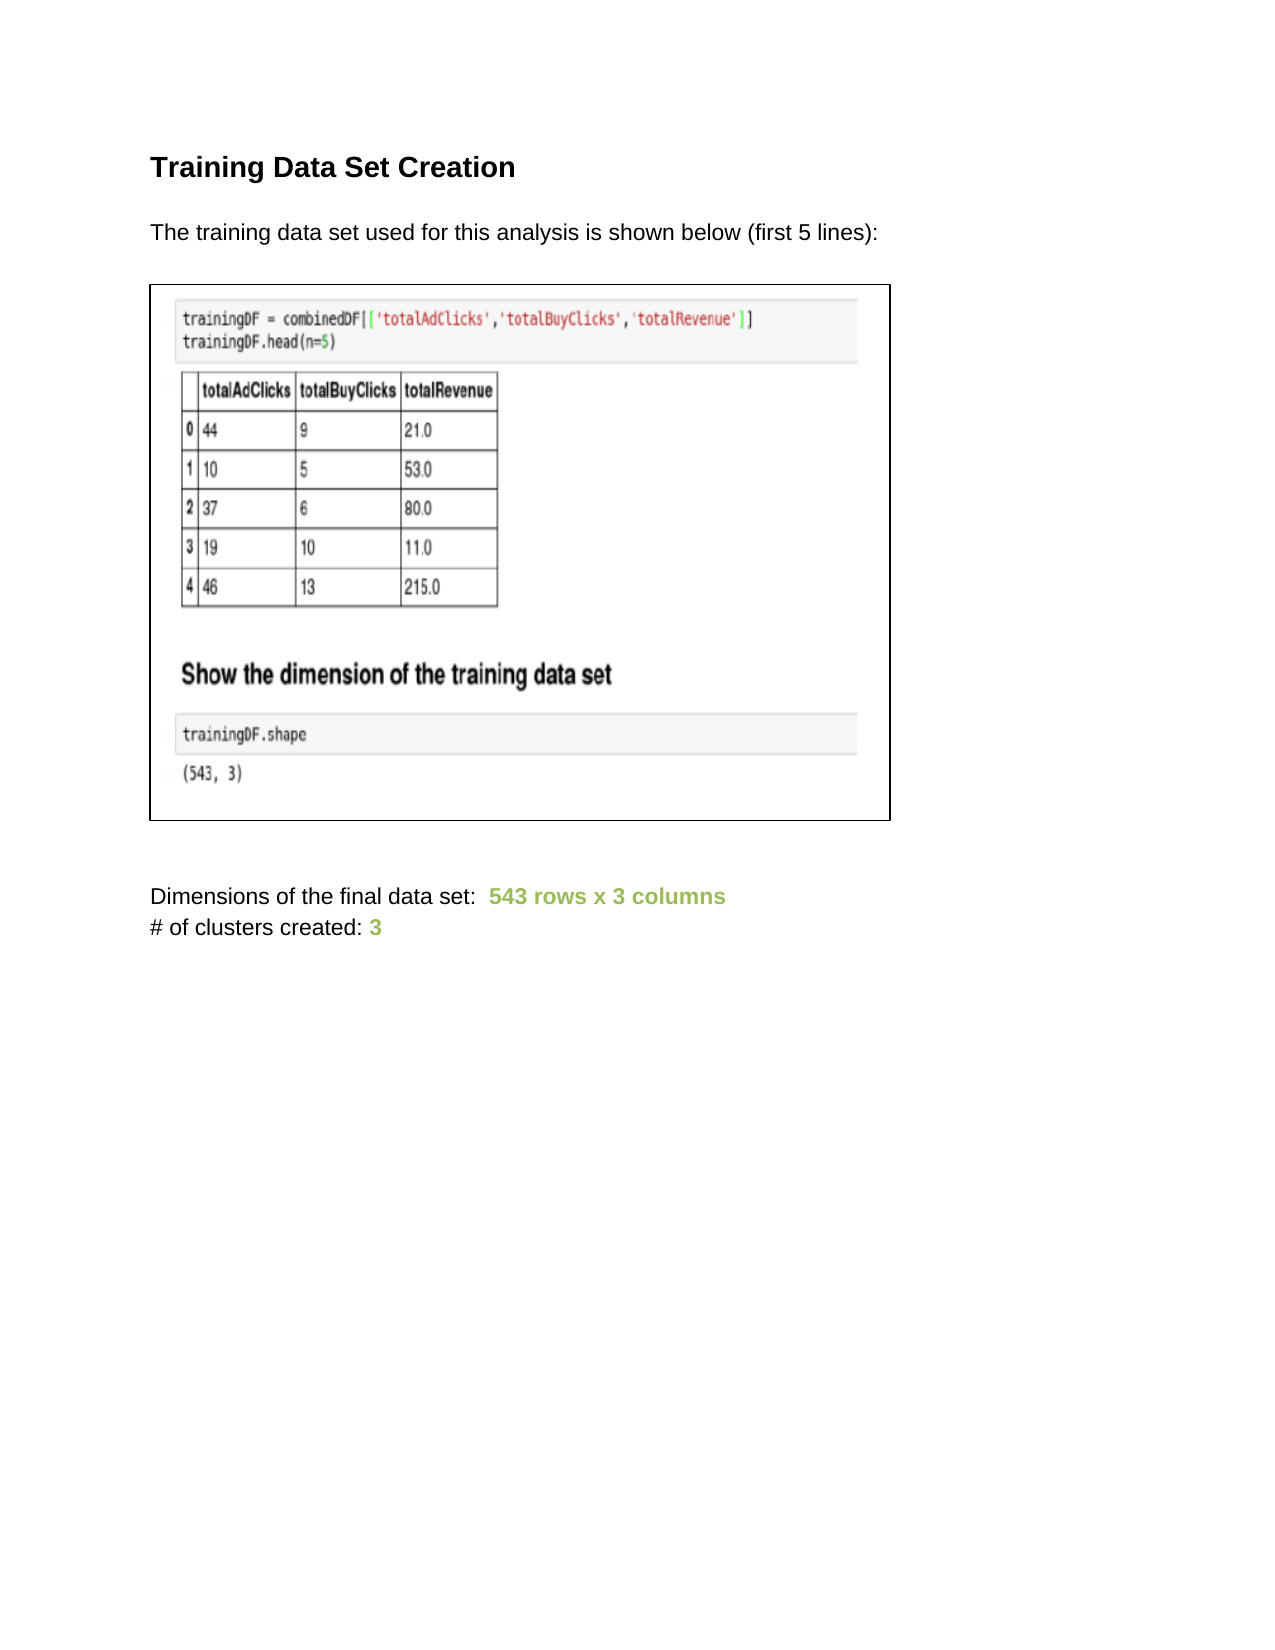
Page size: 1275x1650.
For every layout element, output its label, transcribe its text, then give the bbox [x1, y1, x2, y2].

text # of clusters created: 3 [150, 913, 1125, 940]
text The training data set used for this analysis is shown below (first 5 lines): [150, 219, 1125, 245]
text Training Data Set Creation [150, 150, 1125, 183]
picture [165, 292, 874, 800]
text Dimensions of the final data set: 543 rows x 3 columns [150, 883, 1125, 910]
